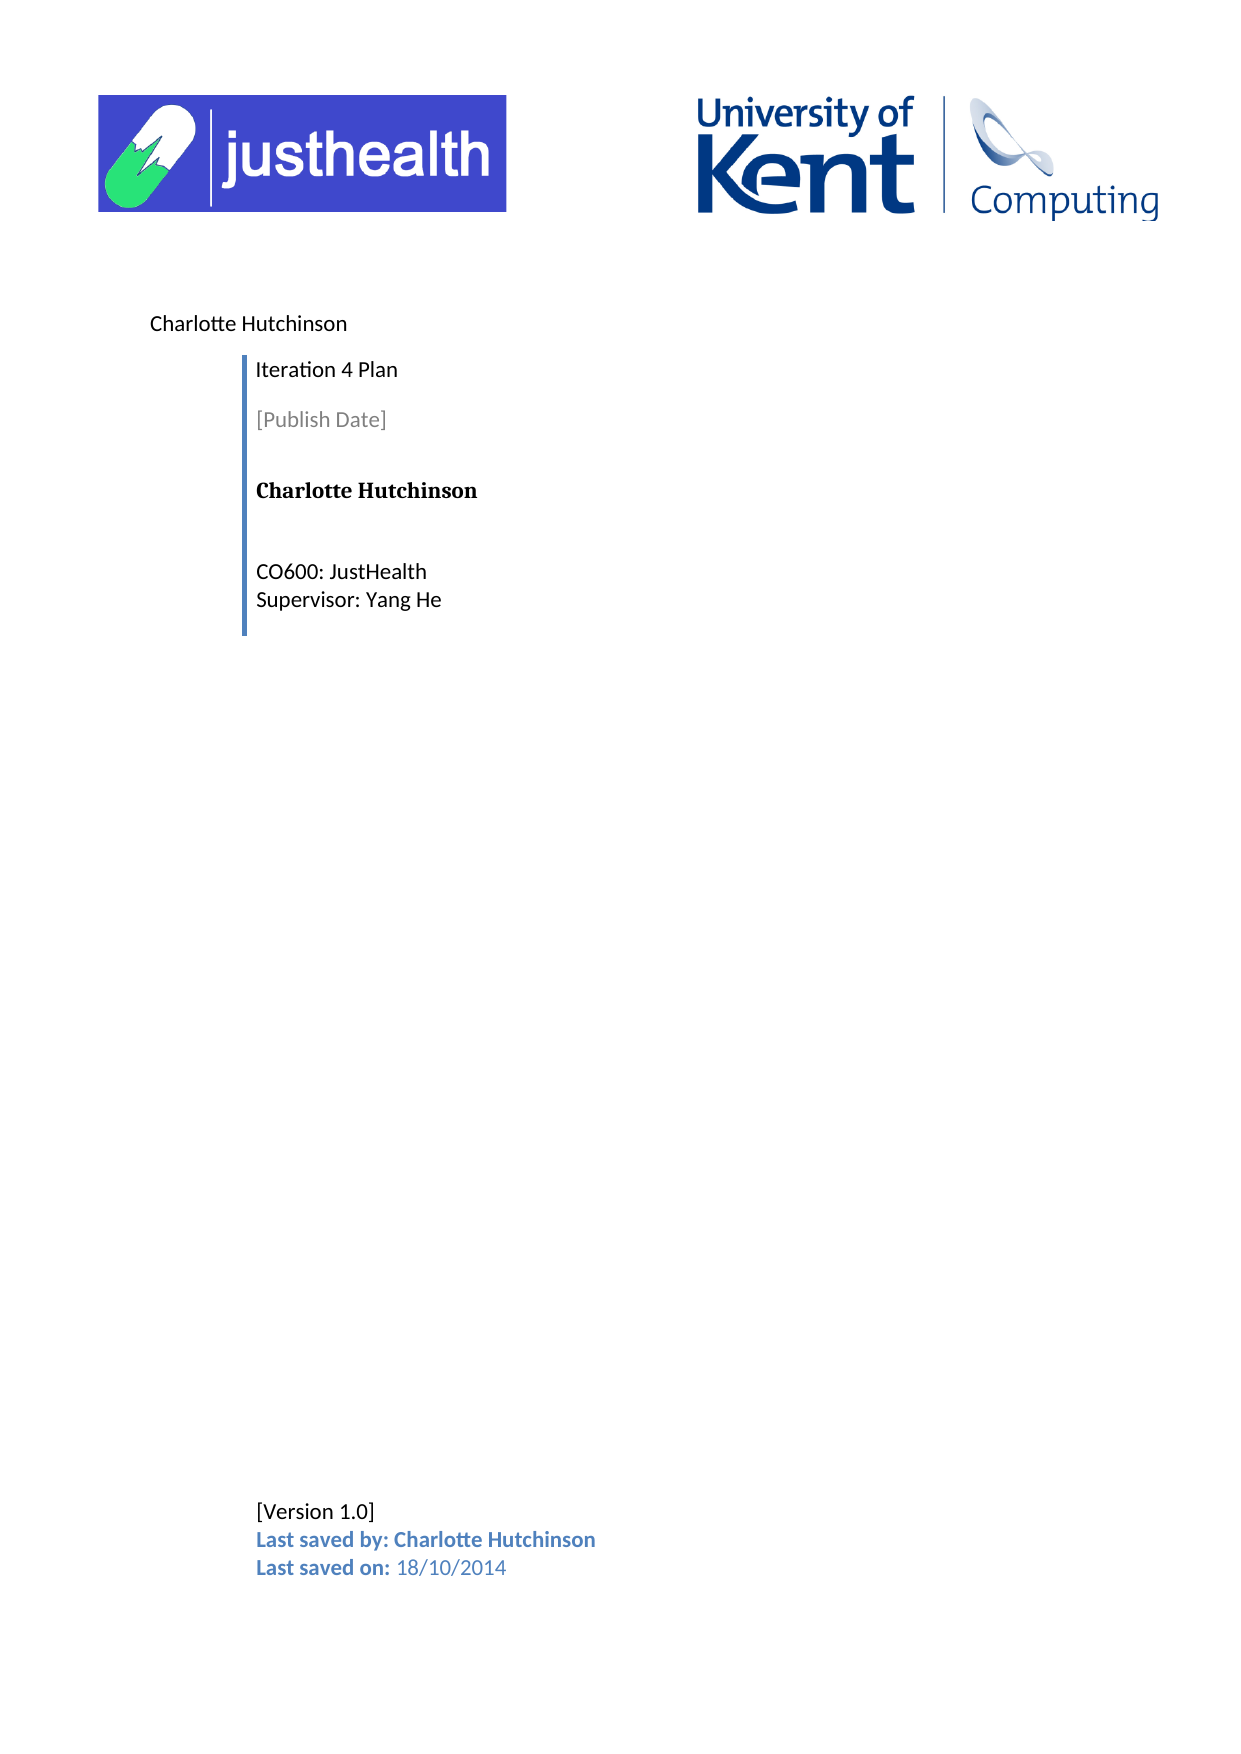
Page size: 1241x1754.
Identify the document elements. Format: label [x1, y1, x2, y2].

picture [690, 85, 1162, 220]
picture [96, 95, 507, 211]
